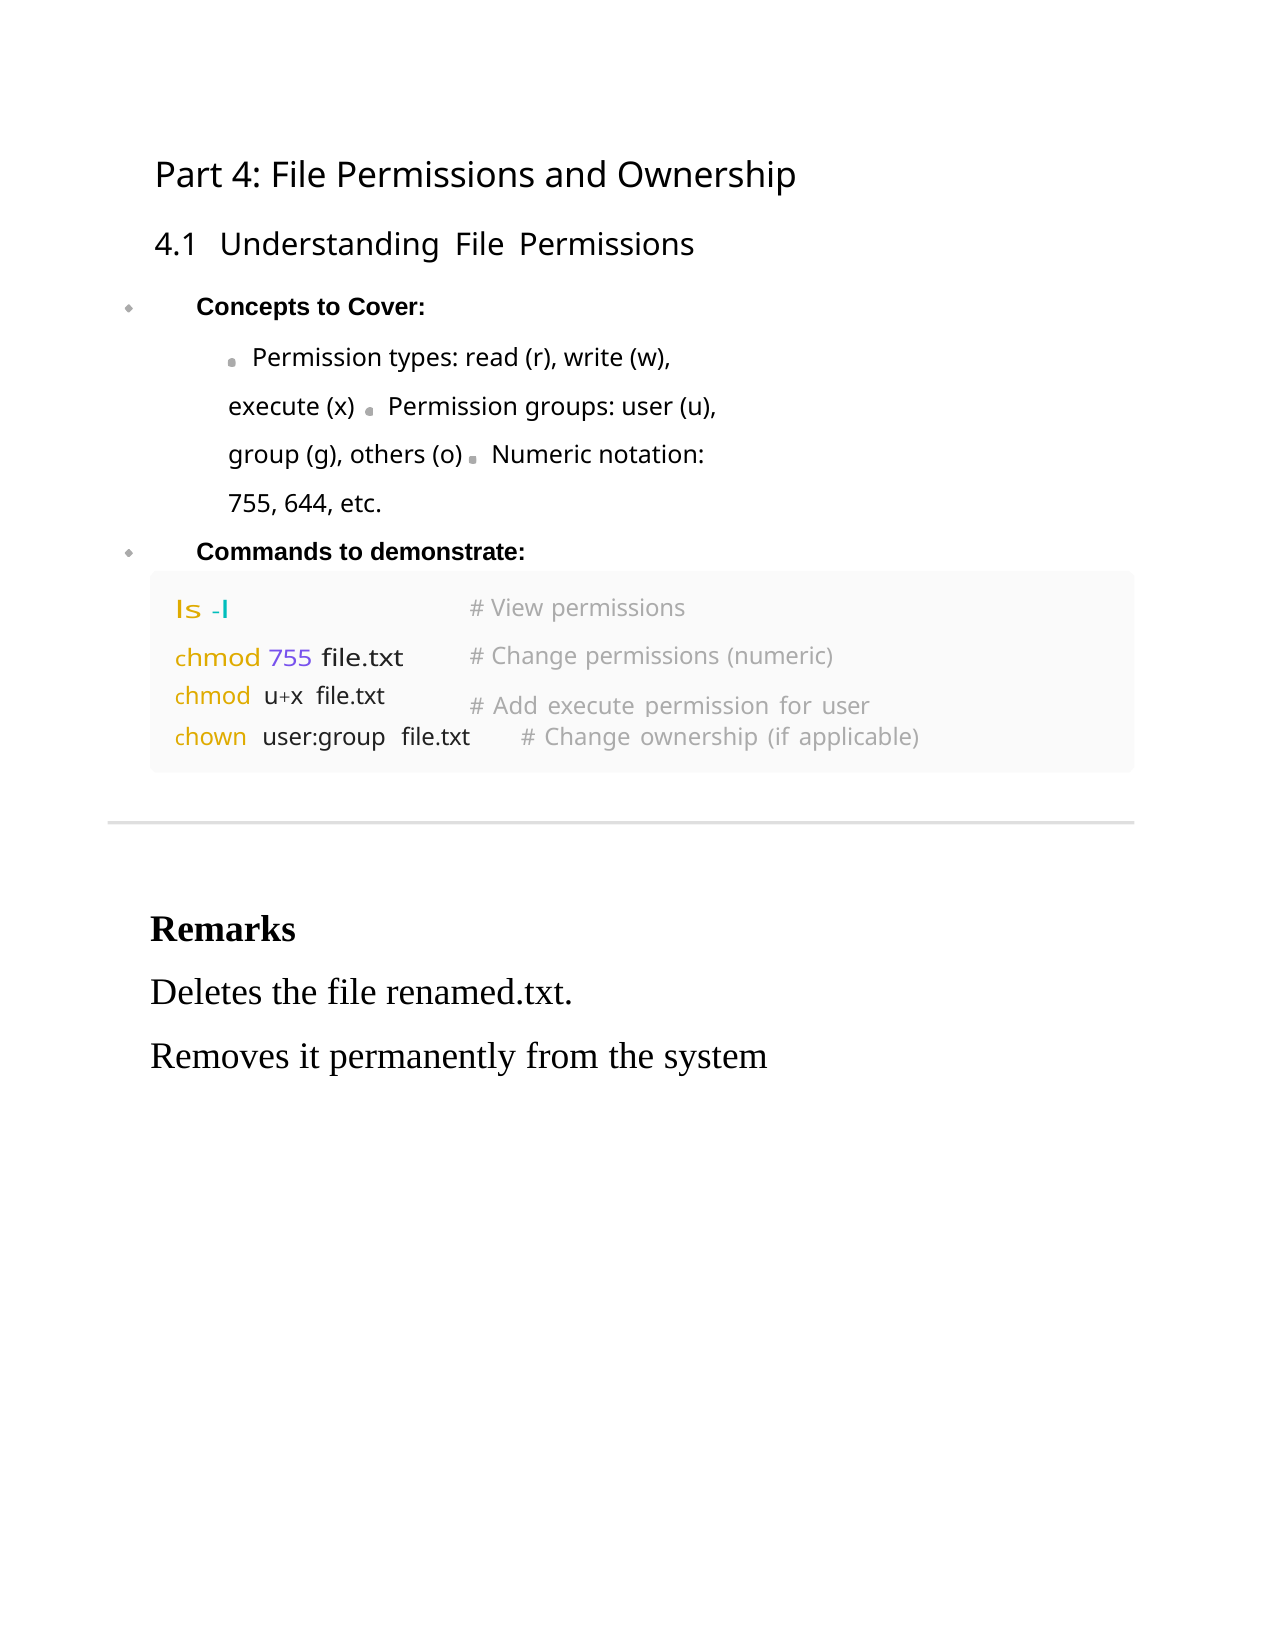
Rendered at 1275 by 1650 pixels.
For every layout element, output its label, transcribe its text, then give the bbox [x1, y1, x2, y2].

text Removes it permanently from the system [150, 1033, 1125, 1076]
subtitle Part 4: File Permissions and Ownership [154, 150, 1125, 198]
text Permission types: read (r), write (w), execute (x) Permission groups: user (u), group (g), others (o) Numeric notation: 755, 644, etc. [228, 340, 734, 520]
text Deletes the file renamed.txt. [150, 970, 1125, 1013]
subtitle Understanding File Permissions [154, 222, 1125, 264]
picture [227, 358, 236, 367]
text Remarks [150, 907, 1125, 950]
picture [365, 407, 373, 416]
picture [468, 456, 477, 464]
text Concepts to Cover: [196, 292, 1125, 321]
text Commands to demonstrate: [196, 537, 1125, 565]
